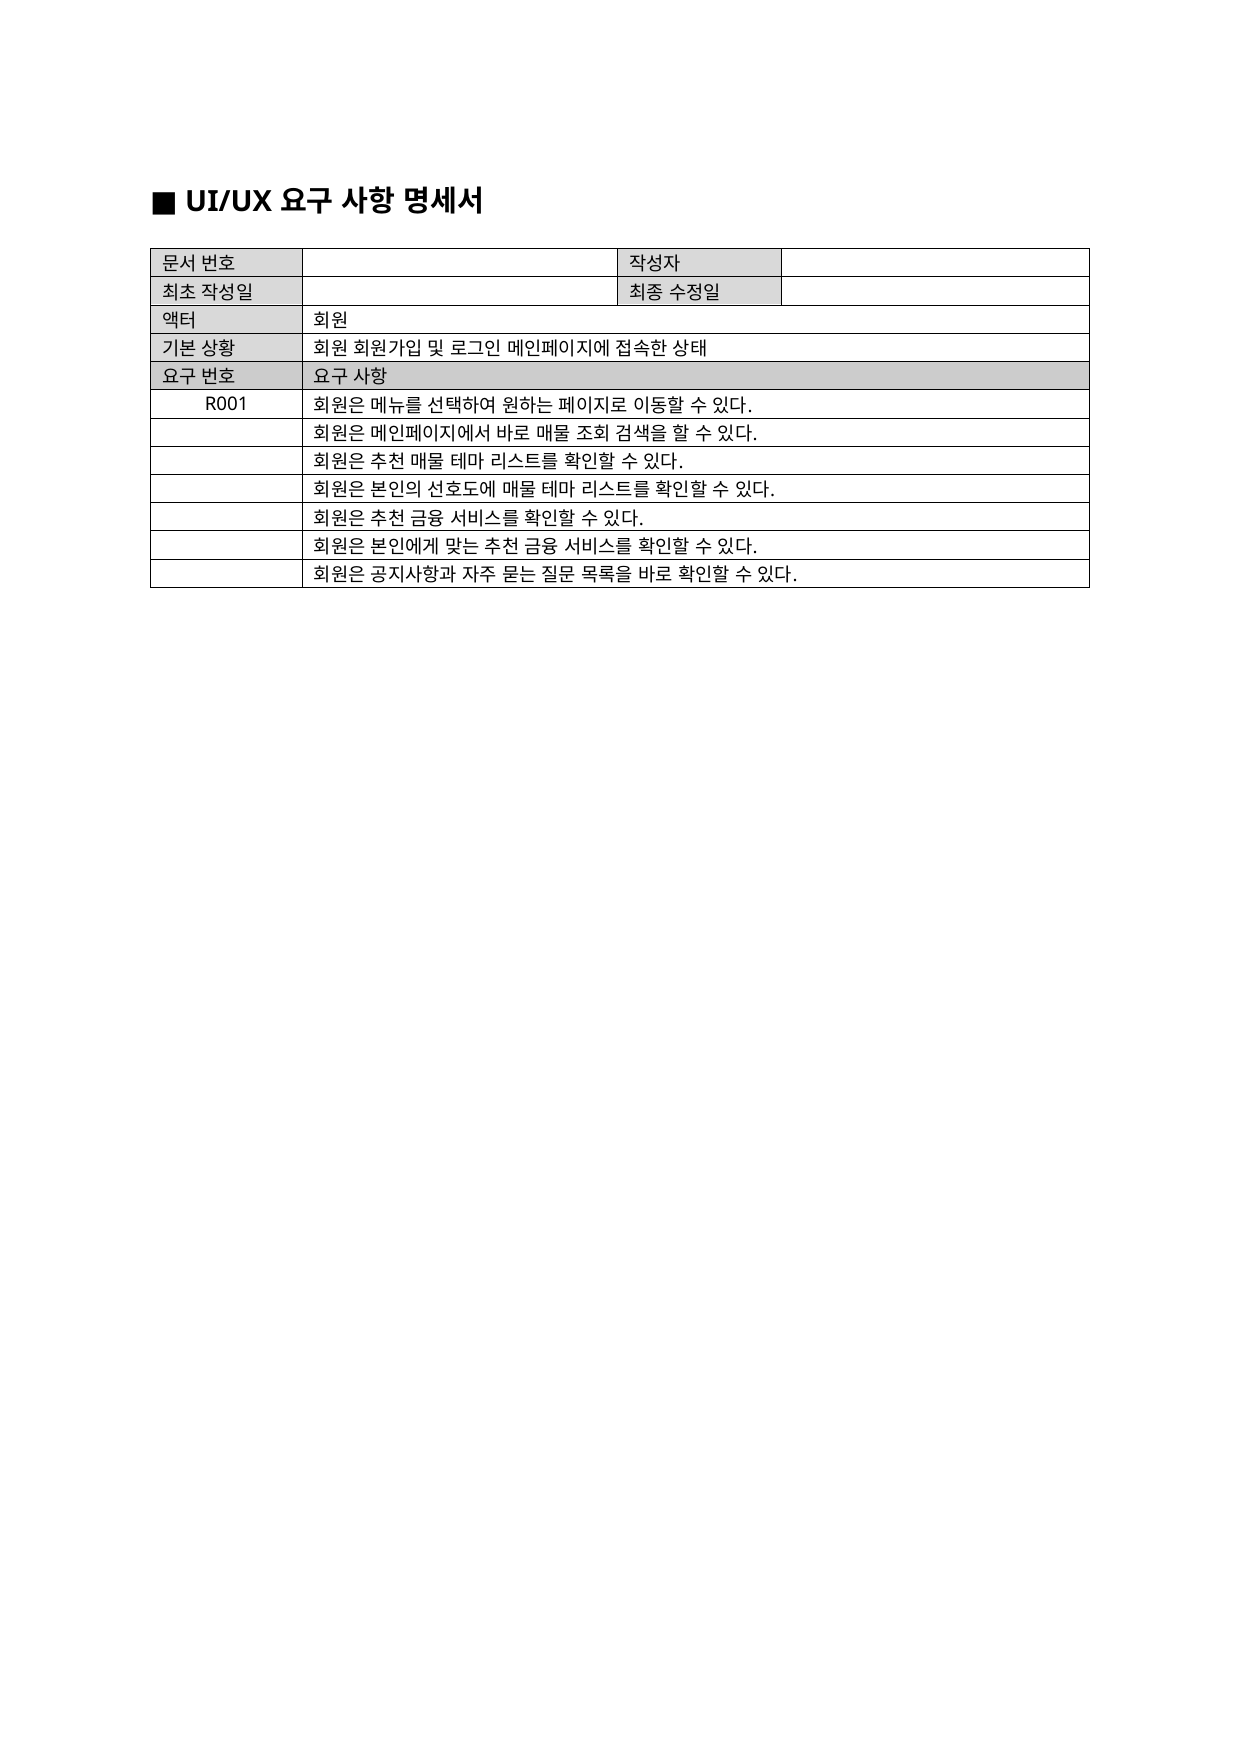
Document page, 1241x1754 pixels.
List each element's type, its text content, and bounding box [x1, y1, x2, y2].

table_cell 최종 수정일 [618, 277, 781, 304]
table_cell [151, 447, 302, 474]
table_cell 회원은 메뉴를 선택하여 원하는 페이지로 이동할 수 있다. [303, 390, 1089, 417]
table_cell [151, 475, 302, 502]
table_cell [151, 503, 302, 530]
table_cell [151, 419, 302, 446]
table_cell [151, 560, 302, 587]
table_cell 최초 작성일 [151, 277, 302, 304]
table_header [782, 249, 1089, 276]
table_cell [303, 277, 617, 304]
table_cell 회원은 공지사항과 자주 묻는 질문 목록을 바로 확인할 수 있다. [303, 560, 1089, 587]
table_cell [782, 277, 1089, 304]
table_header 작성자 [618, 249, 781, 276]
table_cell [151, 531, 302, 558]
table_header 문서 번호 [151, 249, 302, 276]
table_cell 회원은 본인에게 맞는 추천 금융 서비스를 확인할 수 있다. [303, 531, 1089, 558]
table_cell 회원은 본인의 선호도에 매물 테마 리스트를 확인할 수 있다. [303, 475, 1089, 502]
table_cell 요구 사항 [303, 362, 1089, 389]
text ■ UI/UX 요구 사항 명세서 [150, 177, 1090, 219]
table_cell 회원은 추천 매물 테마 리스트를 확인할 수 있다. [303, 447, 1089, 474]
table_header [303, 249, 617, 276]
table_cell 회원은 메인페이지에서 바로 매물 조회 검색을 할 수 있다. [303, 419, 1089, 446]
table_cell 기본 상황 [151, 334, 302, 361]
table_cell 회원 회원가입 및 로그인 메인페이지에 접속한 상태 [303, 334, 1089, 361]
table_cell 요구 번호 [151, 362, 302, 389]
table_cell 회원 [303, 306, 1089, 333]
table_cell 액터 [151, 306, 302, 333]
table_cell 회원은 추천 금융 서비스를 확인할 수 있다. [303, 503, 1089, 530]
table_cell R001 [151, 390, 302, 417]
